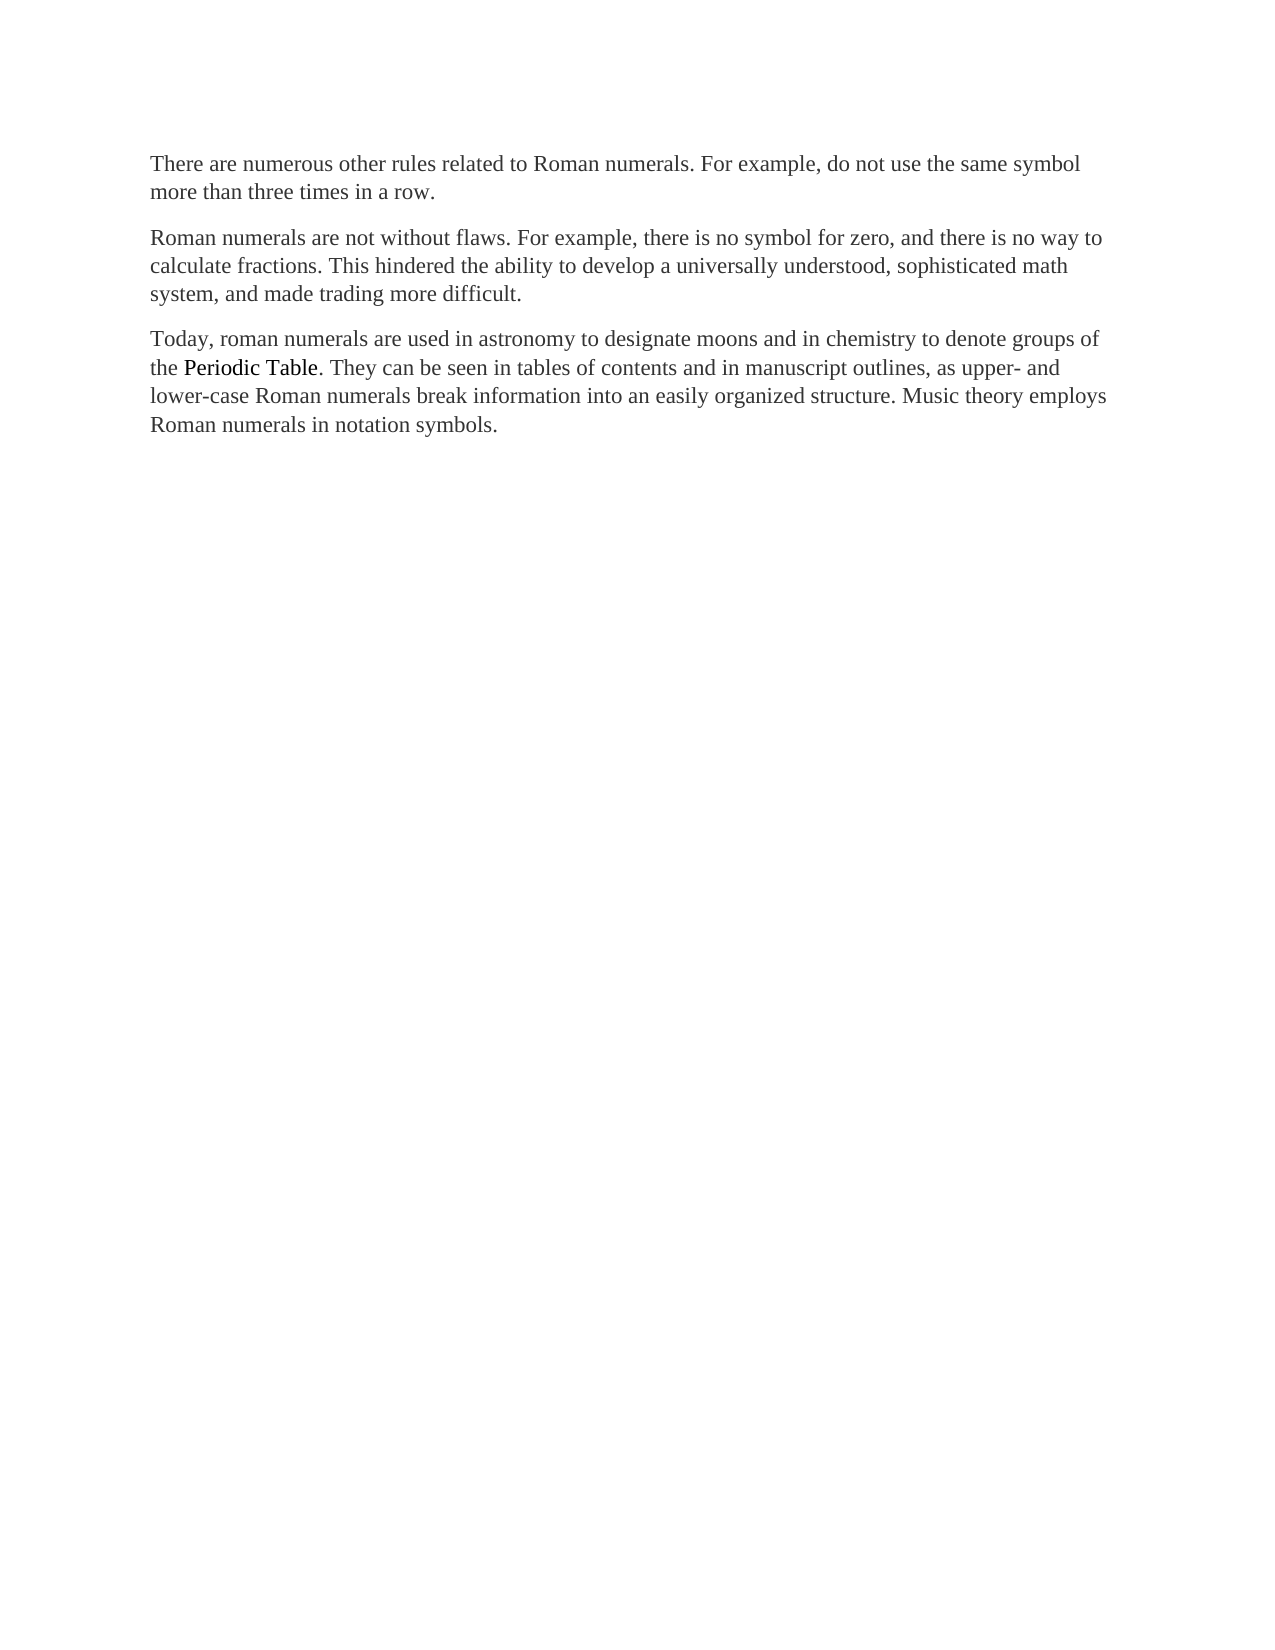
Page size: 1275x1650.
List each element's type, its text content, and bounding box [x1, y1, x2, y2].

text Roman numerals are not without flaws. For example, there is no symbol for zero, and there is no way to calculate fractions. This hindered the ability to develop a universally understood, sophisticated math system, and made trading more difficult. [150, 223, 1125, 307]
text There are numerous other rules related to Roman numerals. For example, do not use the same symbol more than three times in a row. [150, 150, 1125, 205]
text Today, roman numerals are used in astronomy to designate moons and in chemistry to denote groups of the Periodic Table. They can be seen in tables of contents and in manuscript outlines, as upper- and lower-case Roman numerals break information into an easily organized structure. Music theory employs Roman numerals in notation symbols. [150, 326, 1125, 437]
